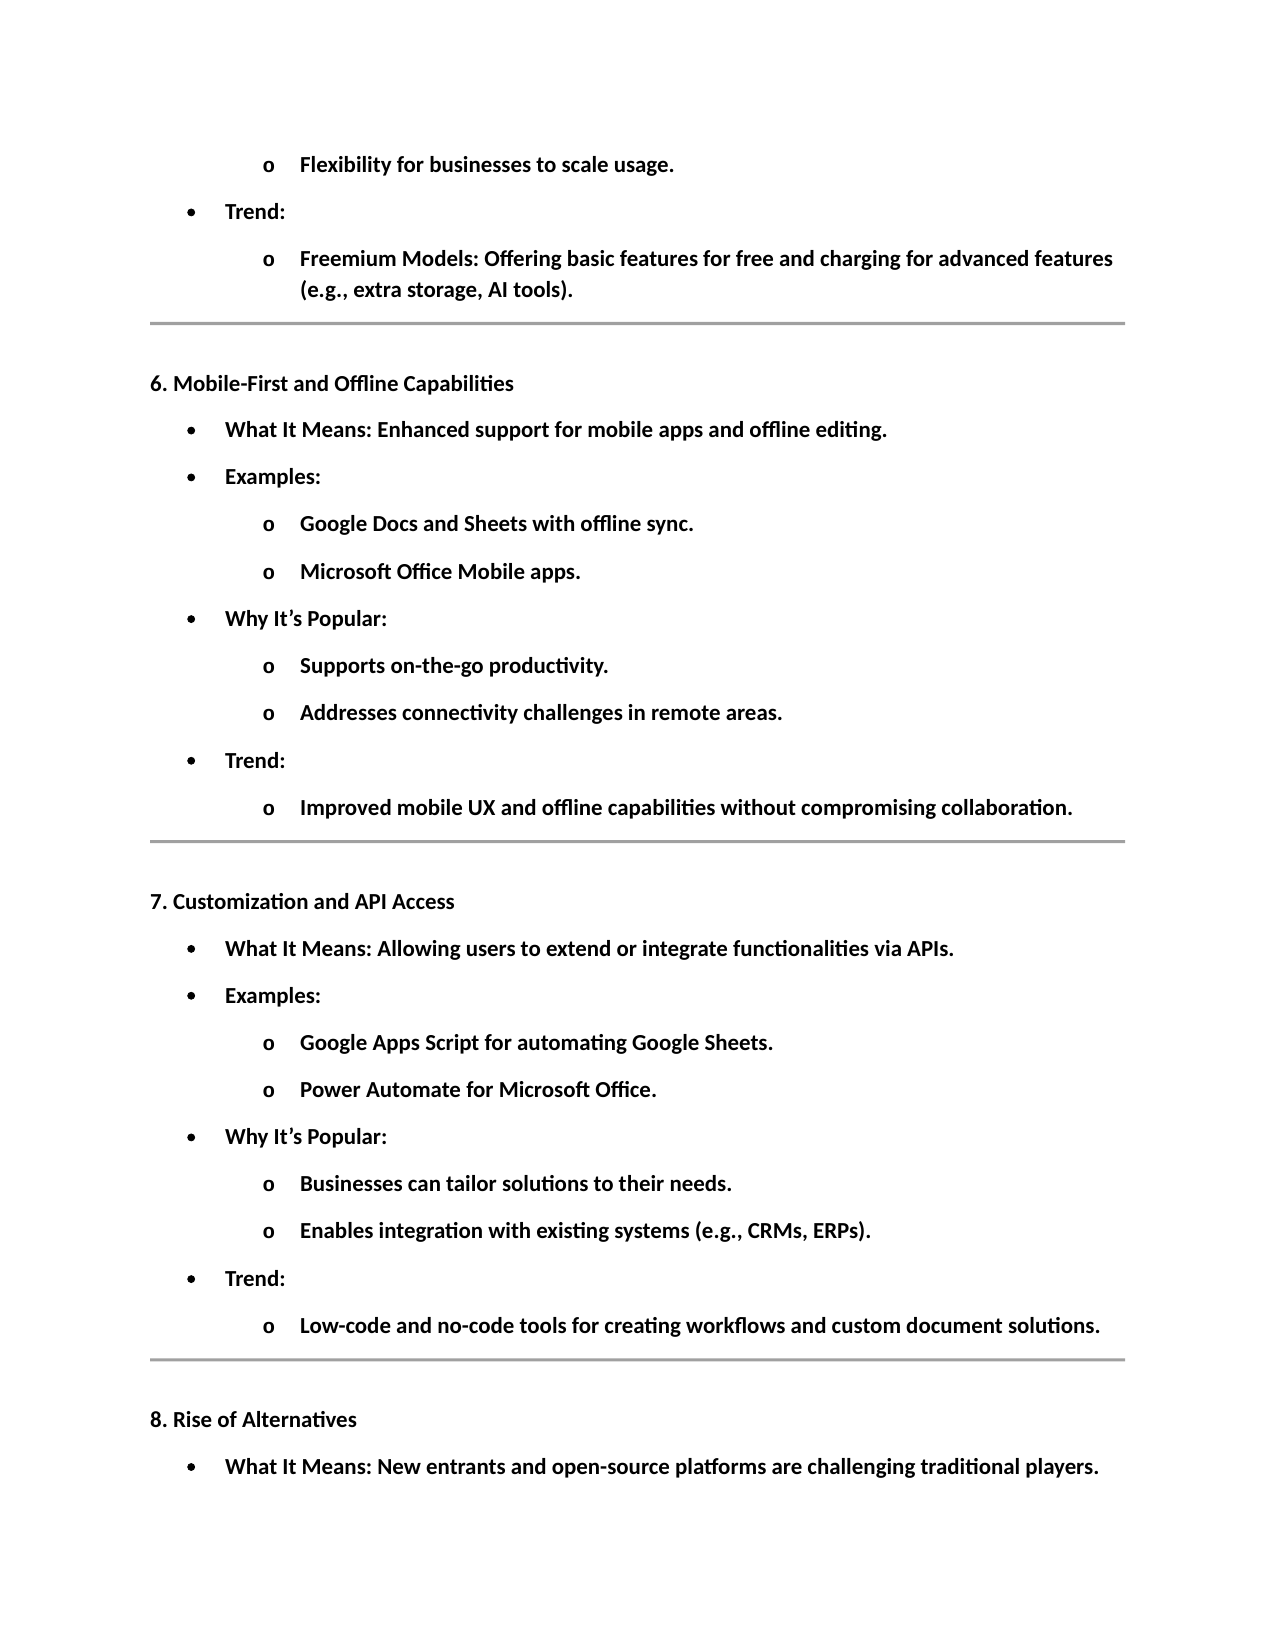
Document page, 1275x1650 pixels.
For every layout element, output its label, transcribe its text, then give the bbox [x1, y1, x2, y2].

list Examples: [187, 462, 1125, 491]
list Low-code and no-code tools for creating workflows and custom document solutions. [262, 1311, 1125, 1339]
list Trend: [187, 746, 1125, 774]
list Why It’s Popular: [187, 604, 1125, 632]
list Why It’s Popular: [187, 1122, 1125, 1150]
list Enables integration with existing systems (e.g., CRMs, ERPs). [262, 1217, 1125, 1245]
list Google Apps Script for automating Google Sheets. [262, 1028, 1125, 1056]
list Improved mobile UX and offline capabilities without compromising collaboration. [262, 793, 1125, 821]
list Examples: [187, 981, 1125, 1009]
list Trend: [187, 1264, 1125, 1292]
list What It Means: Allowing users to extend or integrate functionalities via APIs. [187, 934, 1125, 962]
list Power Automate for Microsoft Office. [262, 1075, 1125, 1103]
list Addresses connectivity challenges in remote areas. [262, 698, 1125, 727]
text 8. Rise of Alternatives [150, 1405, 1125, 1433]
list Trend: [187, 197, 1125, 225]
text 6. Mobile-First and Offline Capabilities [150, 369, 1125, 397]
list Flexibility for businesses to scale usage. [262, 150, 1125, 178]
list Freemium Models: Offering basic features for free and charging for advanced features (e.g., extra storage, AI tools). [262, 244, 1125, 303]
list Supports on-the-go productivity. [262, 651, 1125, 679]
list What It Means: Enhanced support for mobile apps and offline editing. [187, 416, 1125, 444]
list Businesses can tailor solutions to their needs. [262, 1169, 1125, 1198]
text 7. Customization and API Access [150, 887, 1125, 915]
list Microsoft Office Mobile apps. [262, 557, 1125, 585]
list Google Docs and Sheets with offline sync. [262, 509, 1125, 538]
list What It Means: New entrants and open-source platforms are challenging traditional players. [187, 1452, 1125, 1480]
